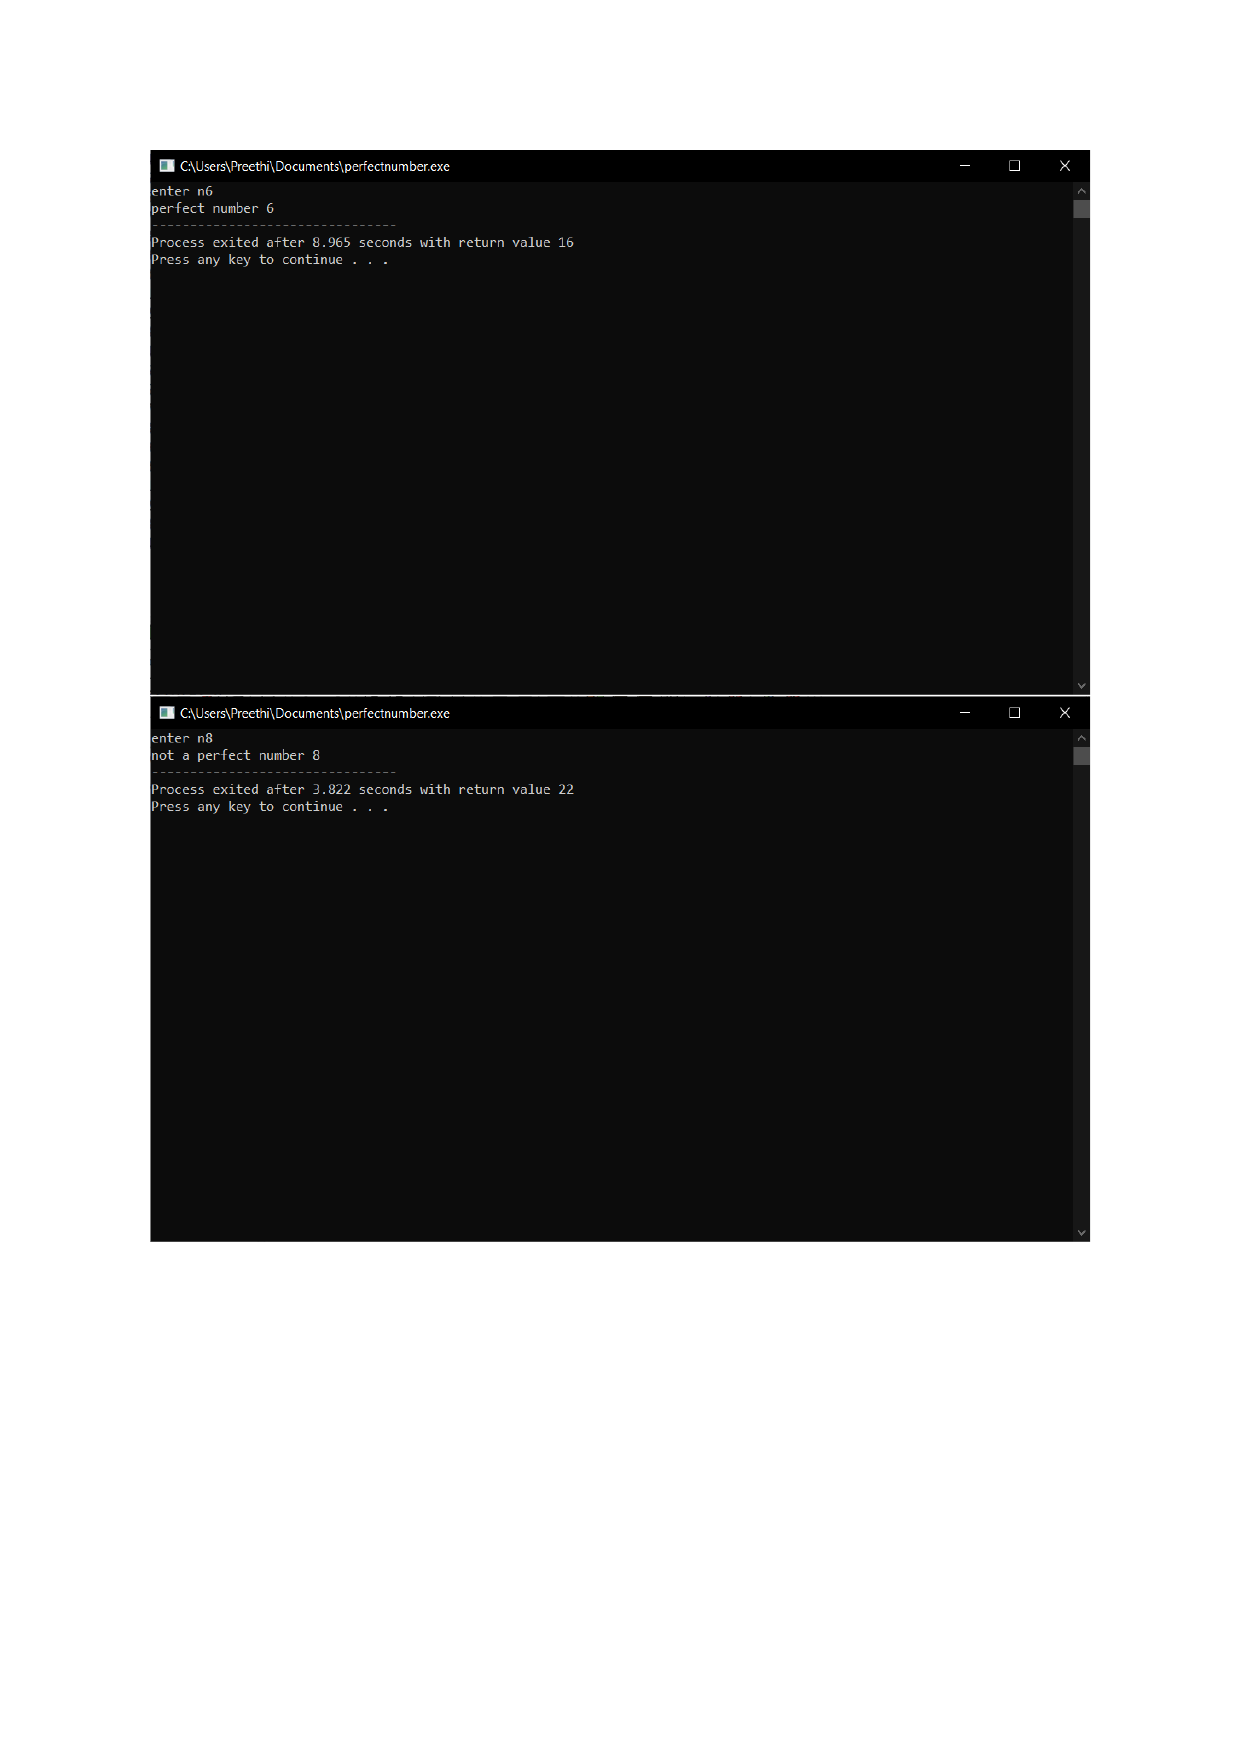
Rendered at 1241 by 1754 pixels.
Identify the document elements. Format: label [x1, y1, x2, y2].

picture [150, 150, 1091, 695]
picture [150, 696, 1091, 1242]
